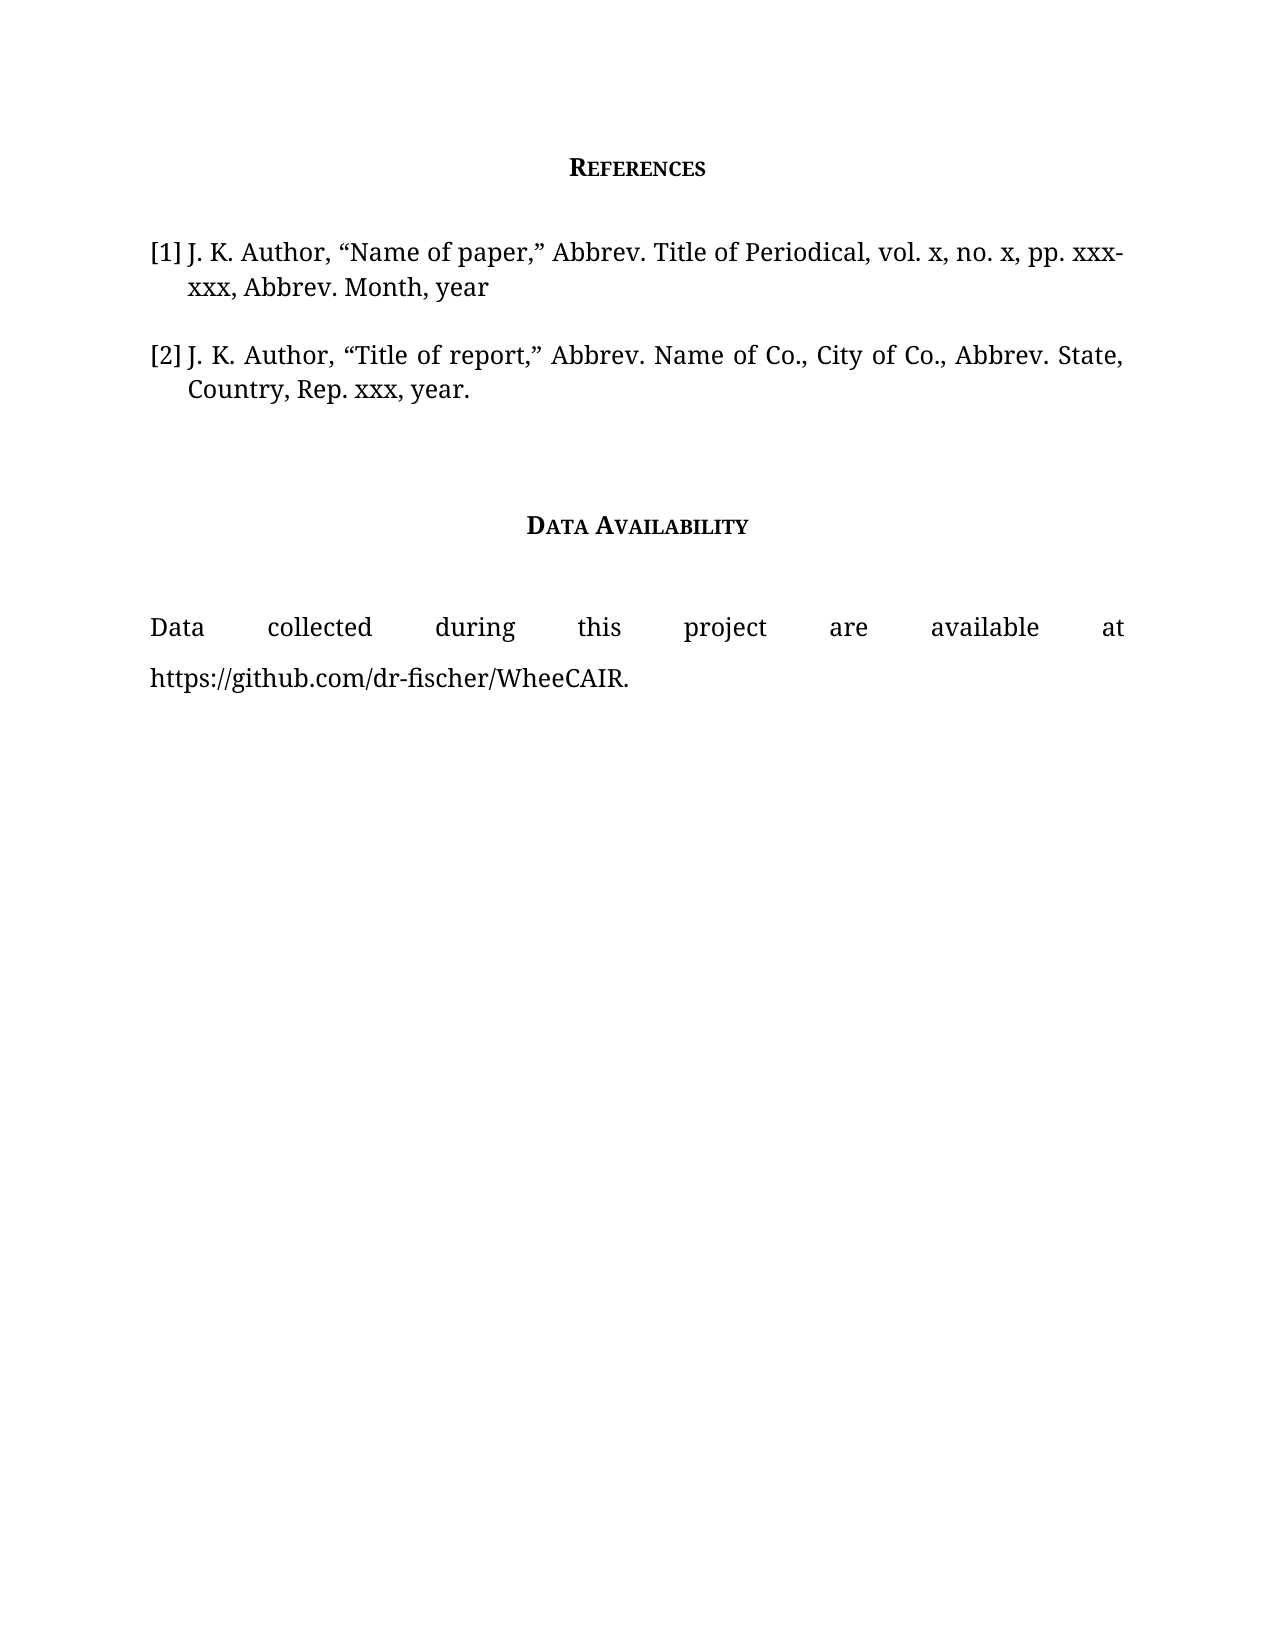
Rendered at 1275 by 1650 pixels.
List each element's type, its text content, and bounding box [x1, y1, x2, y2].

subtitle Data Availability [150, 507, 1125, 542]
subtitle References [150, 150, 1125, 184]
list J. K. Author, “Name of paper,” Abbrev. Title of Periodical, vol. x, no. x, pp. xxx-xxx, Abbrev. Month, year [150, 235, 1125, 303]
list J. K. Author, “Title of report,” Abbrev. Name of Co., City of Co., Abbrev. State, Country, Rep. xxx, year. [150, 337, 1125, 405]
text Data collected during this project are available at https://github.com/dr-fischer/WheeCAIR. [150, 609, 1125, 695]
